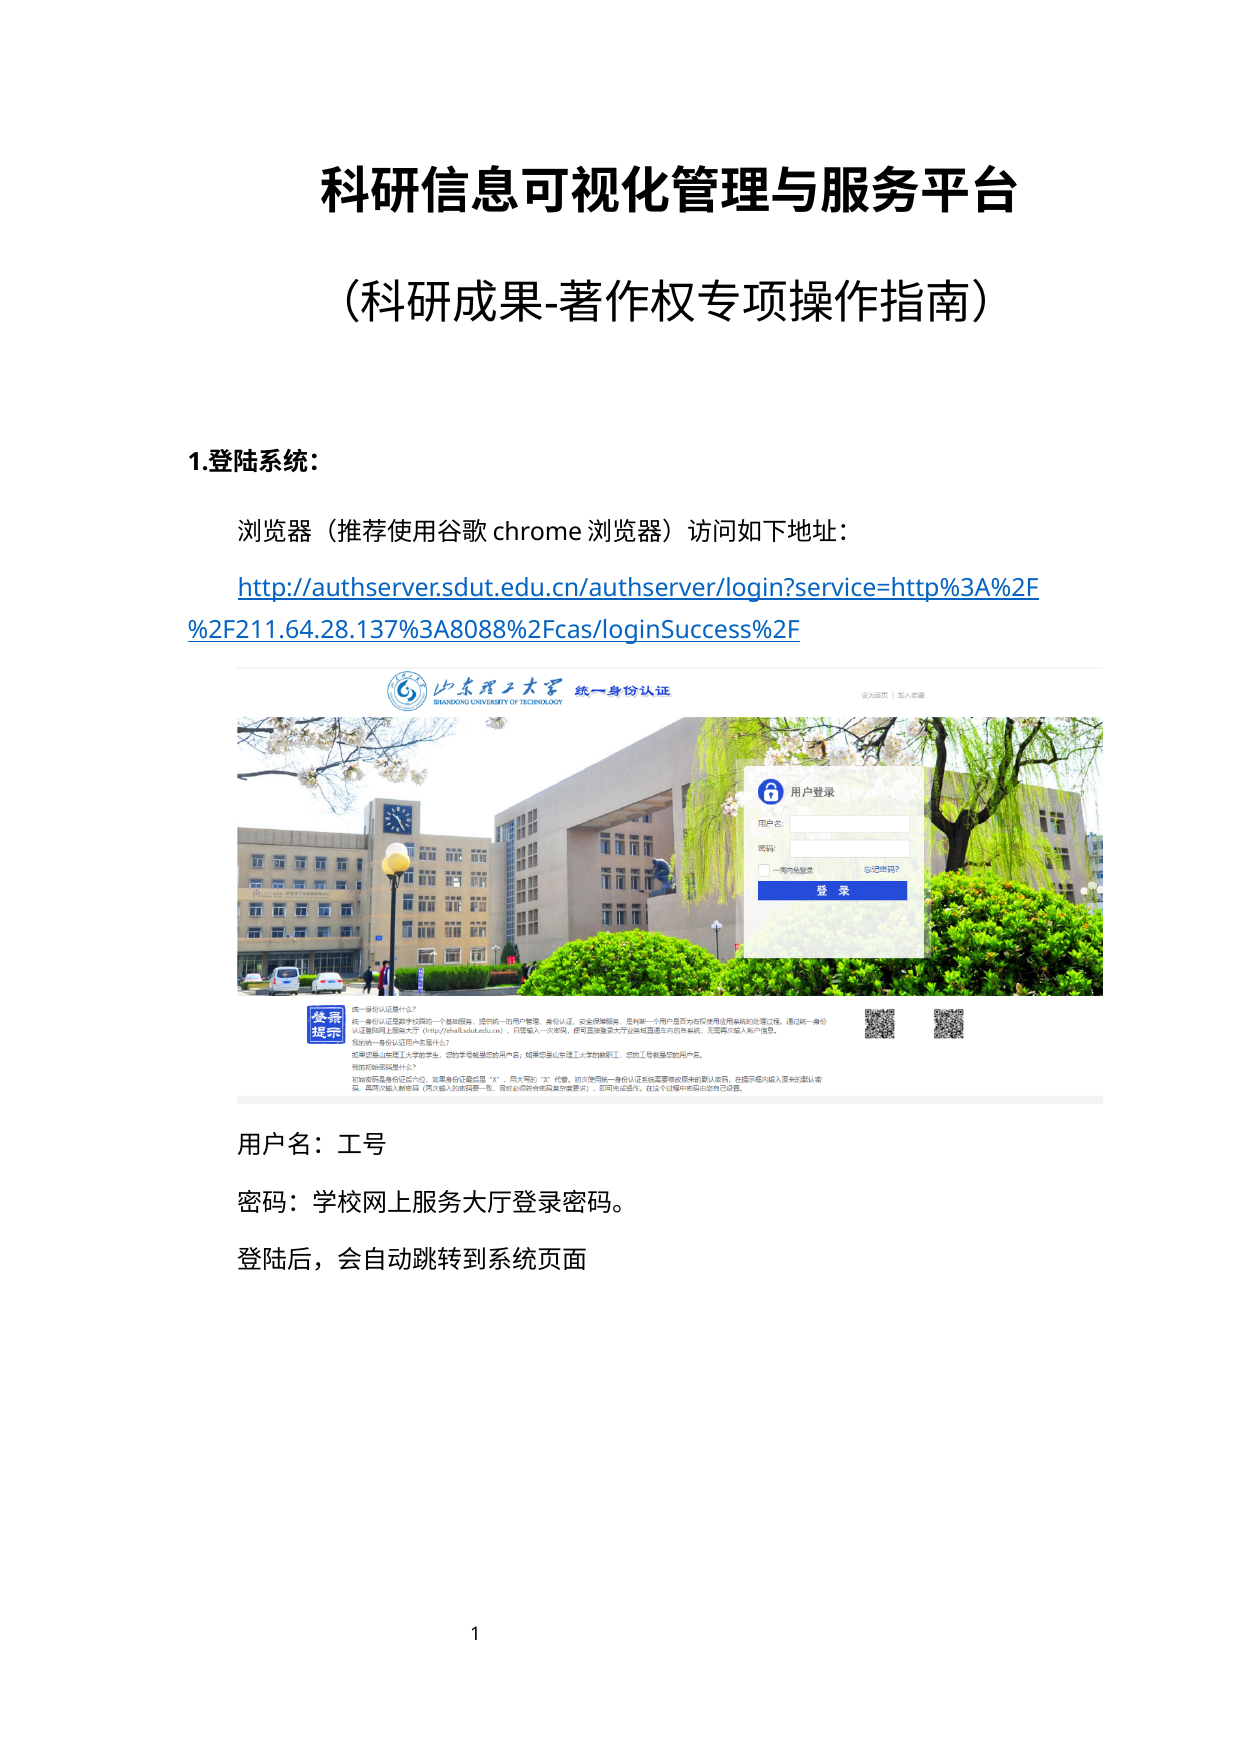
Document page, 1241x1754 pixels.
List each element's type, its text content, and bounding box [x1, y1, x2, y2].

text 密码：学校网上服务大厅登录密码。 [187, 1182, 1053, 1218]
text 用户名：工号 [187, 1124, 1053, 1160]
text 登陆后，会自动跳转到系统页面 [187, 1240, 1053, 1276]
text （科研成果-著作权专项操作指南） [187, 265, 1053, 332]
text 科研信息可视化管理与服务平台 [187, 150, 1053, 222]
picture [237, 666, 1103, 1104]
text 浏览器（推荐使用谷歌chrome浏览器）访问如下地址： [187, 511, 1053, 548]
subtitle 1.登陆系统： [187, 441, 1053, 477]
text http://authserver.sdut.edu.cn/authserver/login?service=http%3A%2F%2F211.64.28.137%3A8088%2Fcas/loginSuccess%2F [187, 569, 1053, 646]
